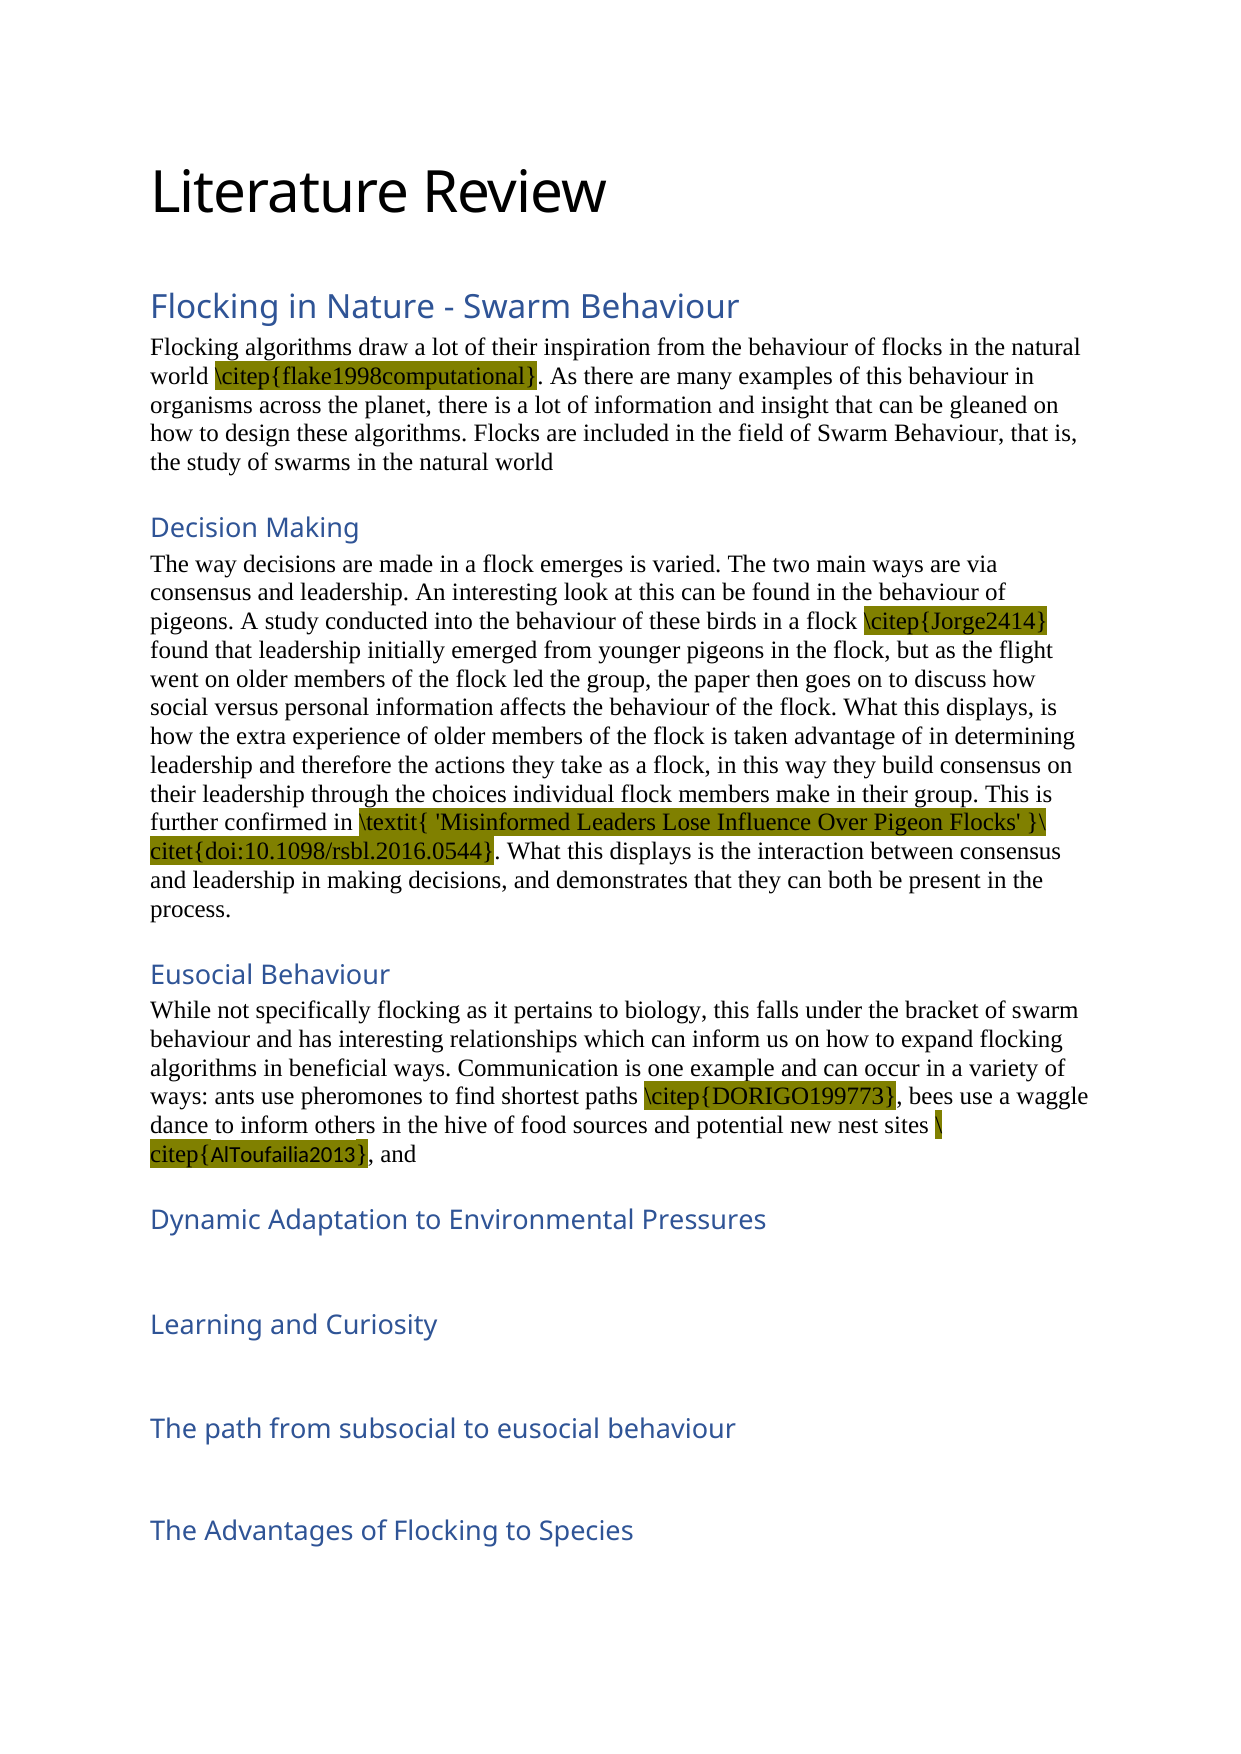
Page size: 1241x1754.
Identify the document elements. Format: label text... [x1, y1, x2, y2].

text While not specifically flocking as it pertains to biology, this falls under the bracket of swarm behaviour and has interesting relationships which can inform us on how to expand flocking algorithms in beneficial ways. Communication is one example and can occur in a variety of ways: ants use pheromones to find shortest paths \citep{DORIGO199773}, bees use a waggle dance to inform others in the hive of food sources and potential new nest sites \citep{AlToufailia2013}, and [150, 995, 1090, 1168]
subtitle The Advantages of Flocking to Species [150, 1511, 1090, 1548]
subtitle Flocking in Nature - Swarm Behaviour [150, 283, 1090, 329]
subtitle Decision Making [150, 509, 1090, 546]
title Literature Review [150, 150, 1090, 229]
subtitle Learning and Curiosity [150, 1305, 1090, 1342]
text Flocking algorithms draw a lot of their inspiration from the behaviour of flocks in the natural world \citep{flake1998computational}. As there are many examples of this behaviour in organisms across the planet, there is a lot of information and insight that can be gleaned on how to design these algorithms. Flocks are included in the field of Swarm Behaviour, that is, the study of swarms in the natural world [150, 332, 1090, 476]
subtitle Dynamic Adaptation to Environmental Pressures [150, 1201, 1090, 1238]
text The way decisions are made in a flock emerges is varied. The two main ways are via consensus and leadership. An interesting look at this can be found in the behaviour of pigeons. A study conducted into the behaviour of these birds in a flock \citep{Jorge2414} found that leadership initially emerged from younger pigeons in the flock, but as the flight went on older members of the flock led the group, the paper then goes on to discuss how social versus personal information affects the behaviour of the flock. What this displays, is how the extra experience of older members of the flock is taken advantage of in determining leadership and therefore the actions they take as a flock, in this way they build consensus on their leadership through the choices individual flock members make in their group. This is further confirmed in \textit{ 'Misinformed Leaders Lose Influence Over Pigeon Flocks' }\citet{doi:10.1098/rsbl.2016.0544}. What this displays is the interaction between consensus and leadership in making decisions, and demonstrates that they can both be present in the process. [150, 549, 1090, 922]
subtitle The path from subsocial to eusocial behaviour [150, 1409, 1090, 1446]
subtitle Eusocial Behaviour [150, 955, 1090, 992]
